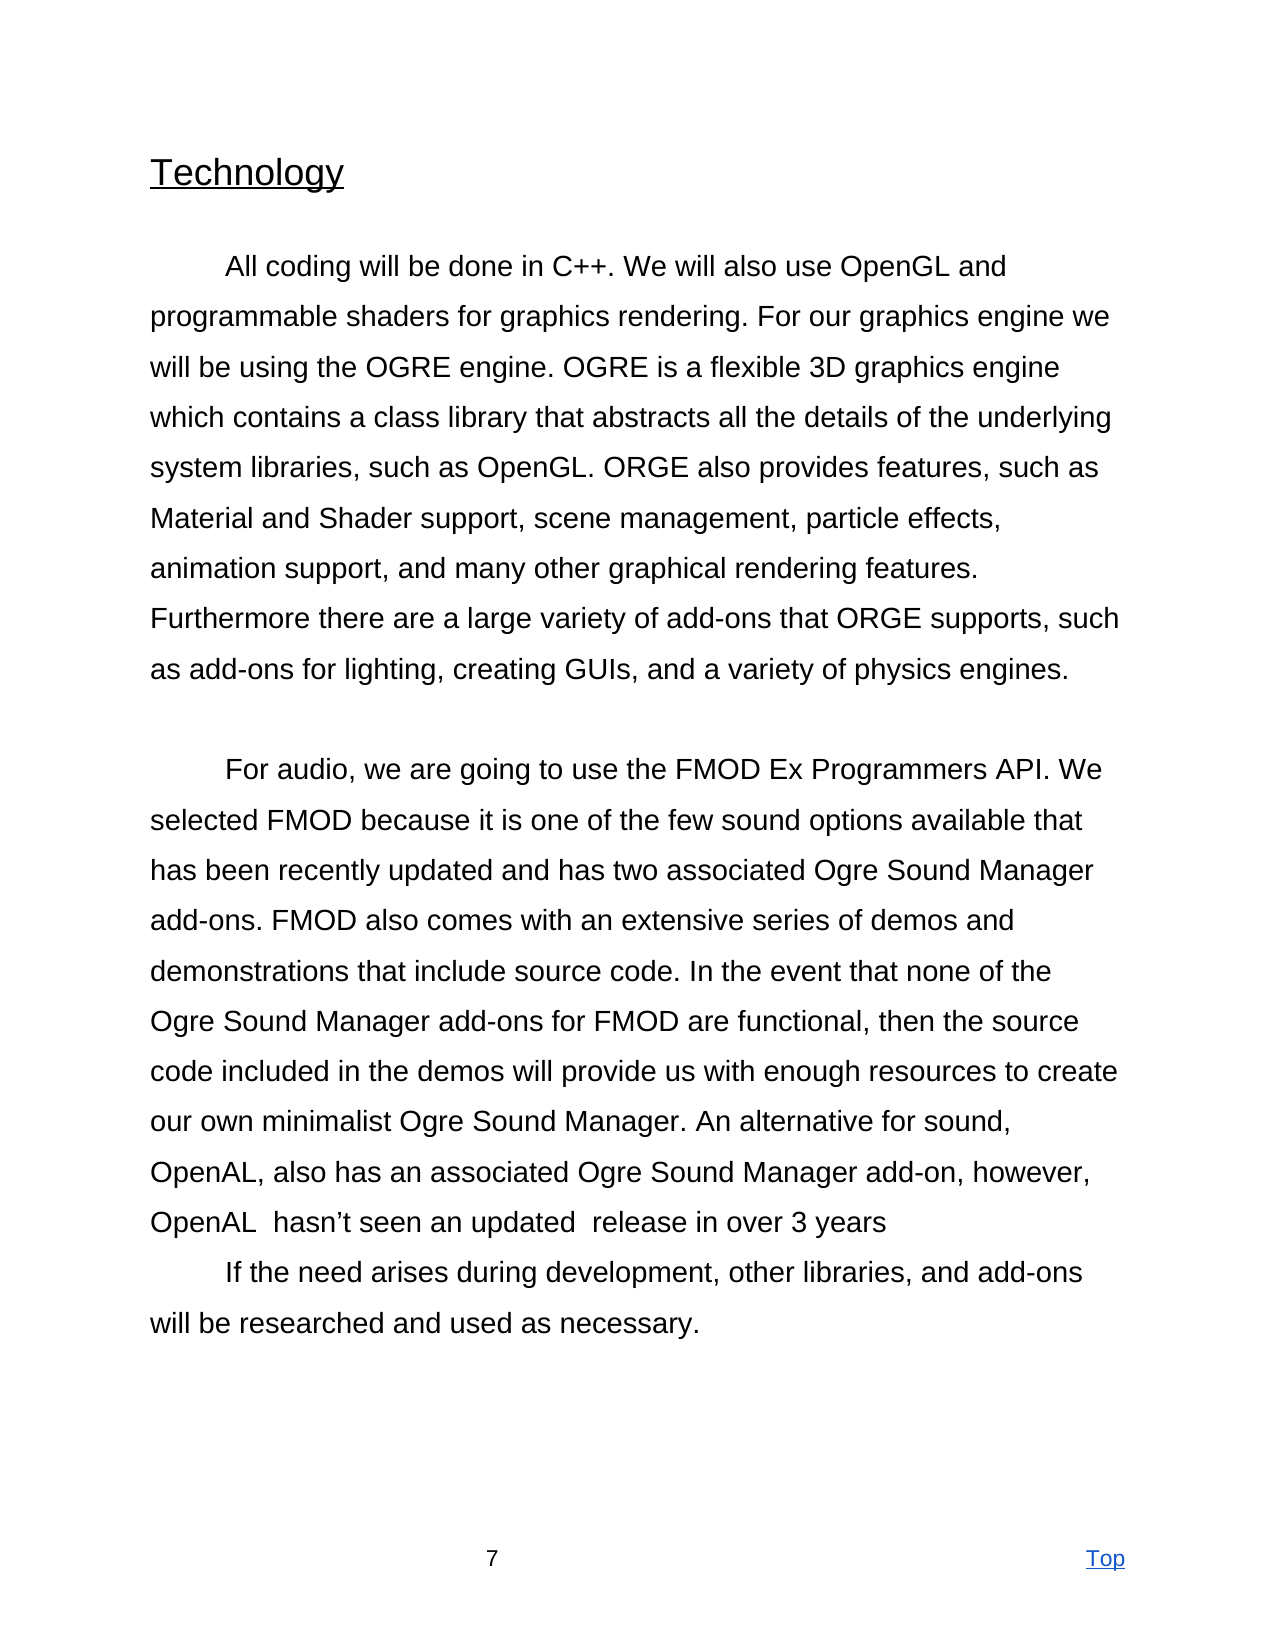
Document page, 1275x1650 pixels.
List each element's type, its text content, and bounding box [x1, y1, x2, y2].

text For audio, we are going to use the FMOD Ex Programmers API. We selected FMOD because it is one of the few sound options available that has been recently updated and has two associated Ogre Sound Manager add-ons. FMOD also comes with an extensive series of demos and demonstrations that include source code. In the event that none of the Ogre Sound Manager add-ons for FMOD are functional, then the source code included in the demos will provide us with enough resources to create our own minimalist Ogre Sound Manager. An alternative for sound, OpenAL, also has an associated Ogre Sound Manager add-on, however, OpenAL hasn’t seen an updated release in over 3 years [150, 752, 1125, 1239]
text All coding will be done in C++. We will also use OpenGL and programmable shaders for graphics rendering. For our graphics engine we will be using the OGRE engine. OGRE is a flexible 3D graphics engine which contains a class library that abstracts all the details of the underlying system libraries, such as OpenGL. ORGE also provides features, such as Material and Shader support, scene management, particle effects, animation support, and many other graphical rendering features. Furthermore there are a large variety of add-ons that ORGE supports, such as add-ons for lighting, creating GUIs, and a variety of physics engines. [150, 249, 1125, 685]
text Technology [150, 150, 1125, 193]
text If the need arises during development, other libraries, and add-ons will be researched and used as necessary. [150, 1255, 1125, 1339]
